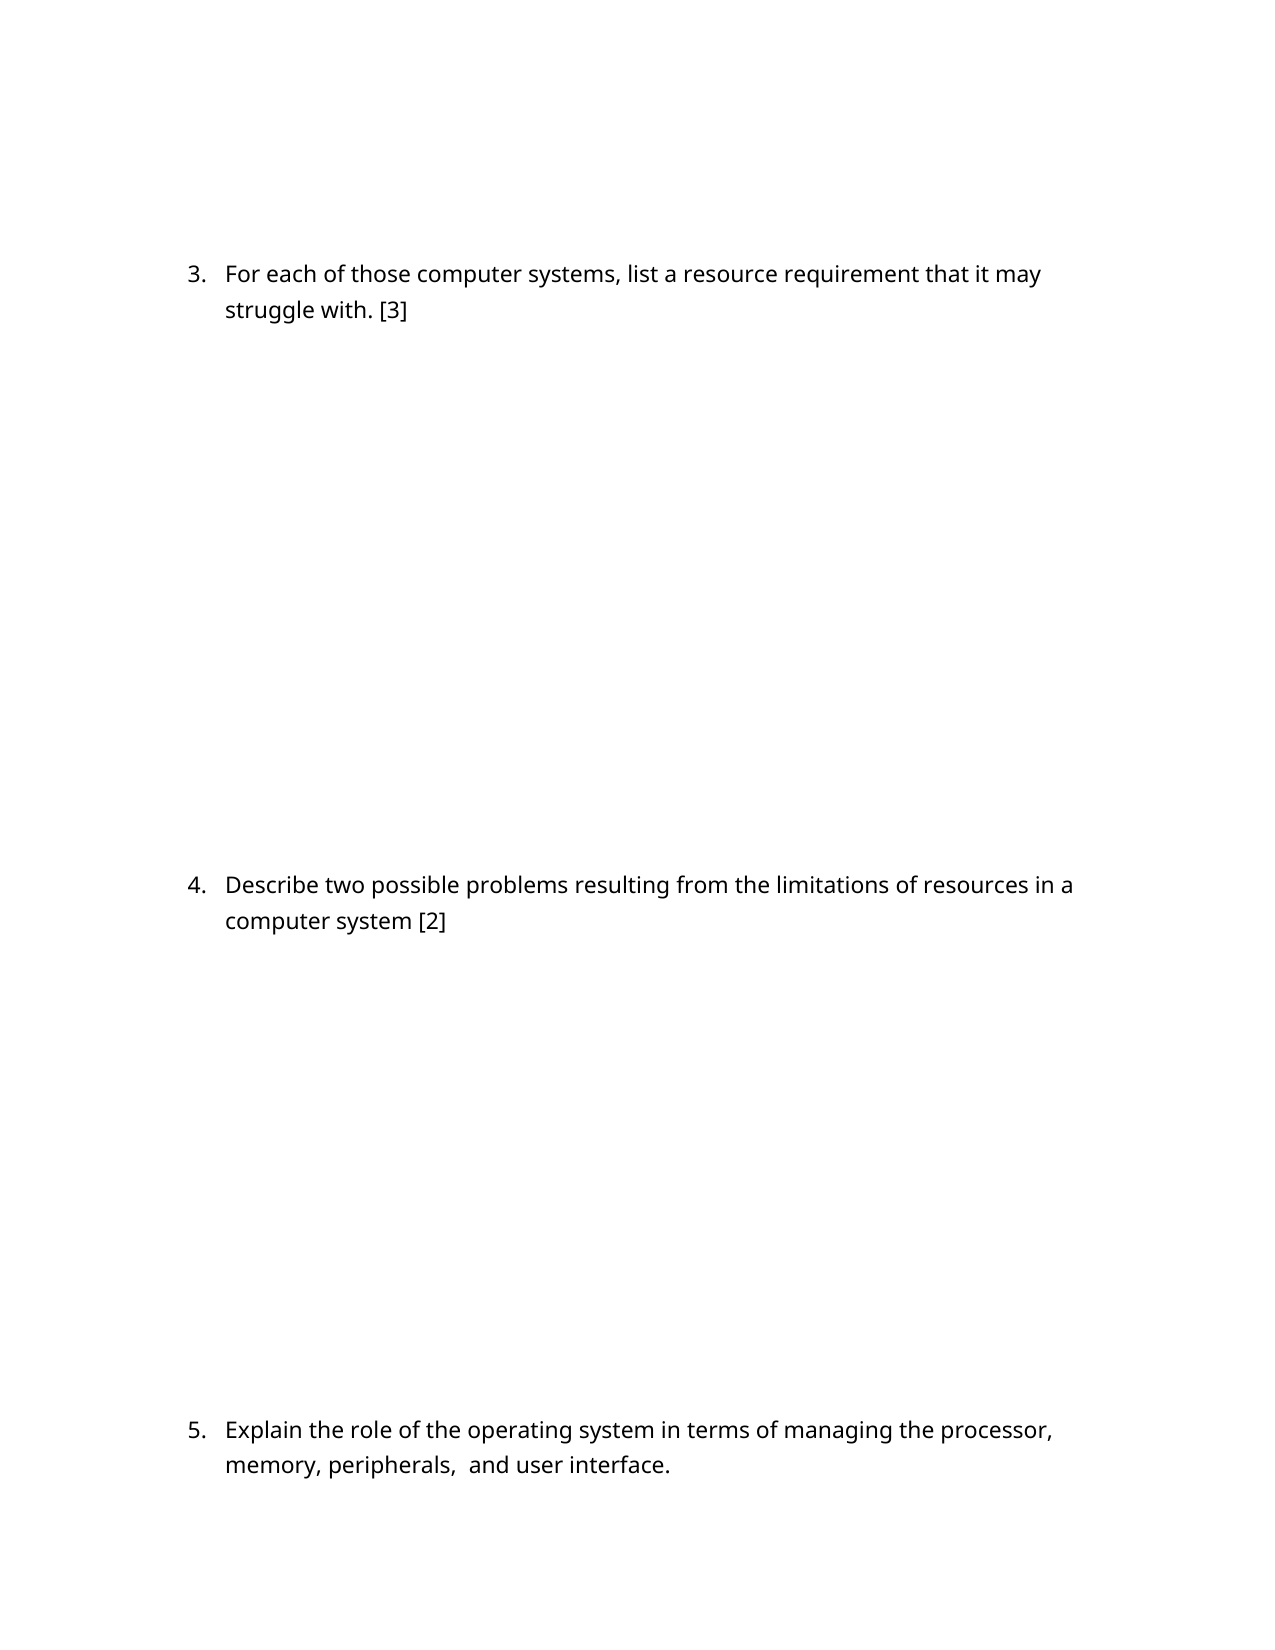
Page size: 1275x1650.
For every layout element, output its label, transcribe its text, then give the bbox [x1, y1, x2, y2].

list Describe two possible problems resulting from the limitations of resources in a computer system [2] [187, 869, 1125, 936]
list Explain the role of the operating system in terms of managing the processor, memory, peripherals, and user interface. [187, 1413, 1125, 1481]
list For each of those computer systems, list a resource requirement that it may struggle with. [3] [187, 258, 1125, 325]
